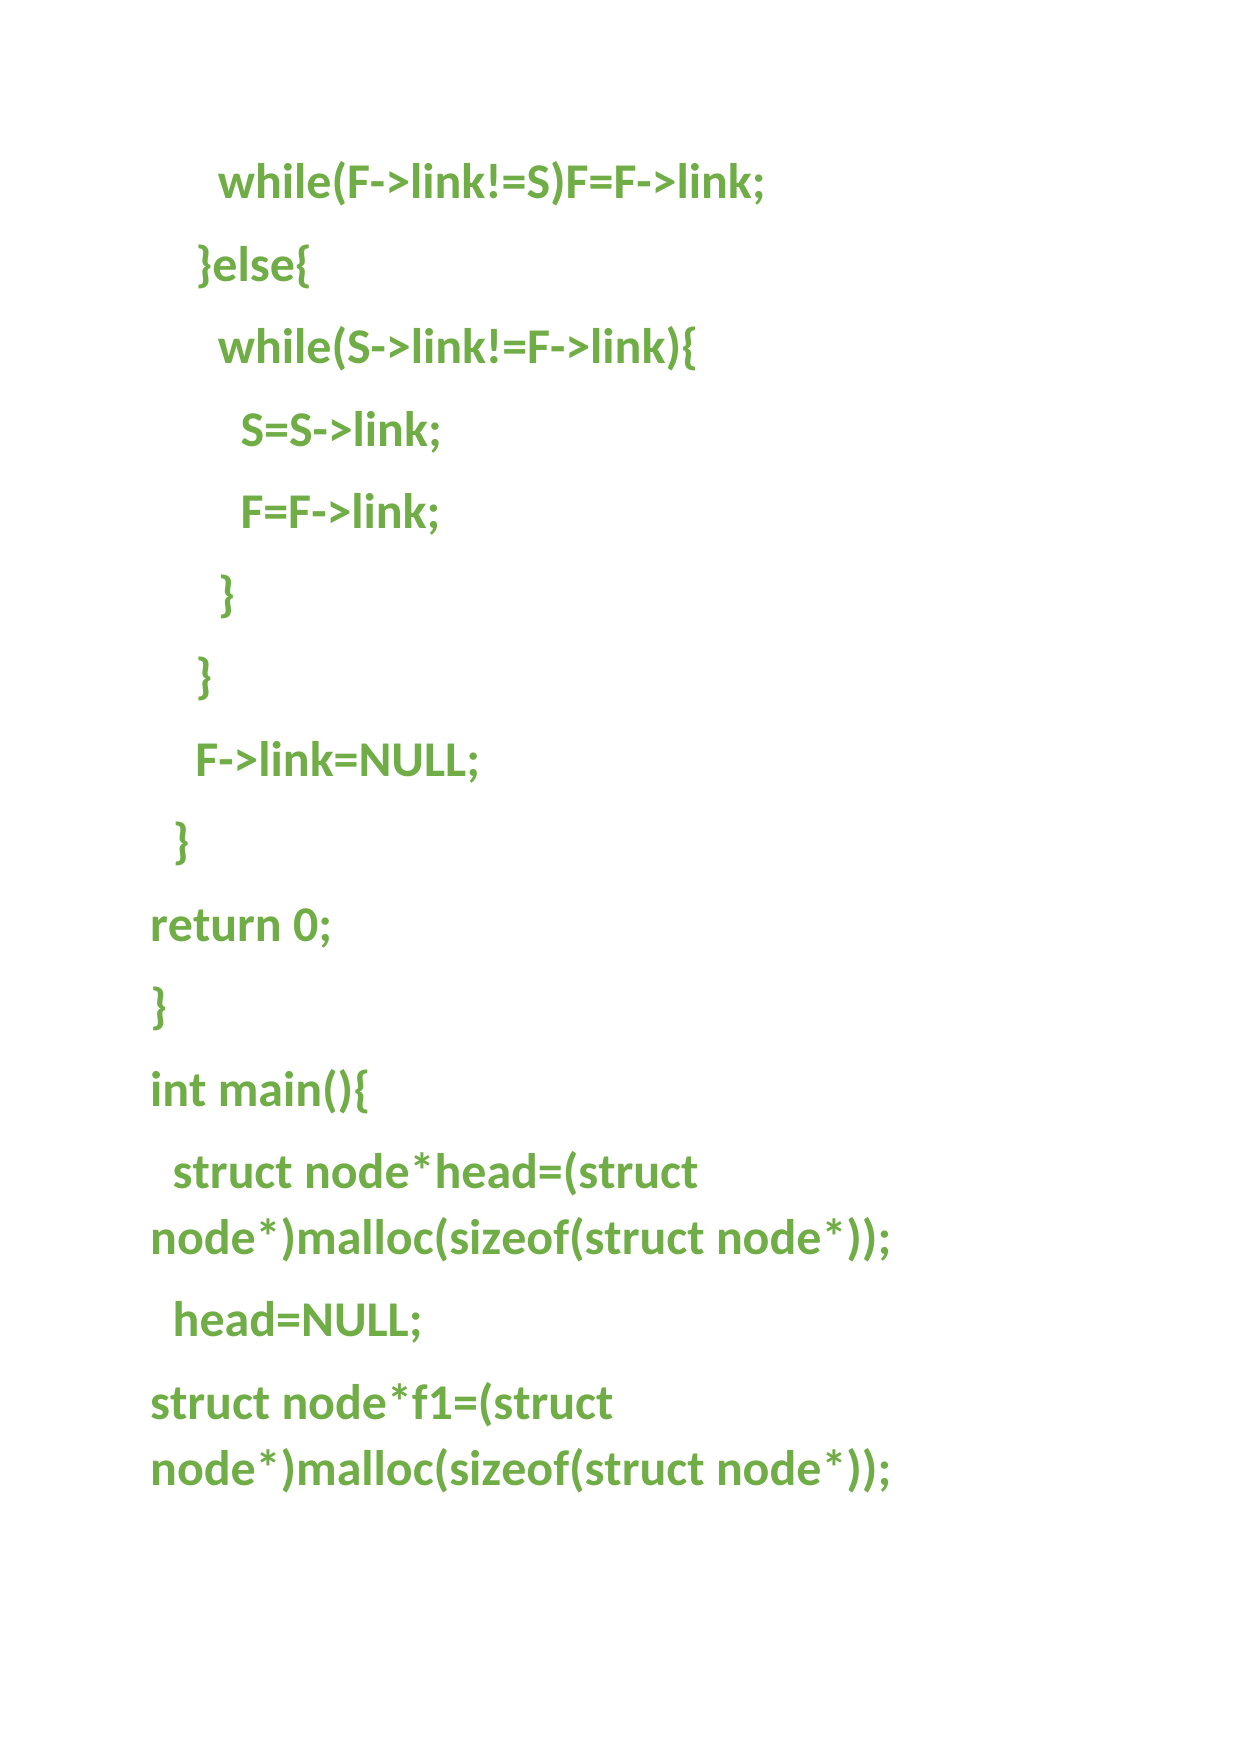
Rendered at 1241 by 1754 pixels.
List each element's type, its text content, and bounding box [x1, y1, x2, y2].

text return 0; [150, 892, 1090, 953]
text head=NULL; [150, 1288, 1090, 1349]
text struct node*f1=(struct node*)malloc(sizeof(struct node*)); [150, 1371, 1090, 1498]
text } [150, 810, 1090, 871]
text F->link=NULL; [150, 727, 1090, 788]
text struct node*head=(struct node*)malloc(sizeof(struct node*)); [150, 1140, 1090, 1267]
text } [150, 975, 1090, 1036]
text while(F->link!=S)F=F->link; [150, 150, 1090, 211]
text }else{ [150, 232, 1090, 293]
text } [150, 562, 1090, 623]
text int main(){ [150, 1057, 1090, 1118]
text } [150, 645, 1090, 706]
text F=F->link; [150, 480, 1090, 541]
text S=S->link; [150, 397, 1090, 458]
text while(S->link!=F->link){ [150, 315, 1090, 376]
